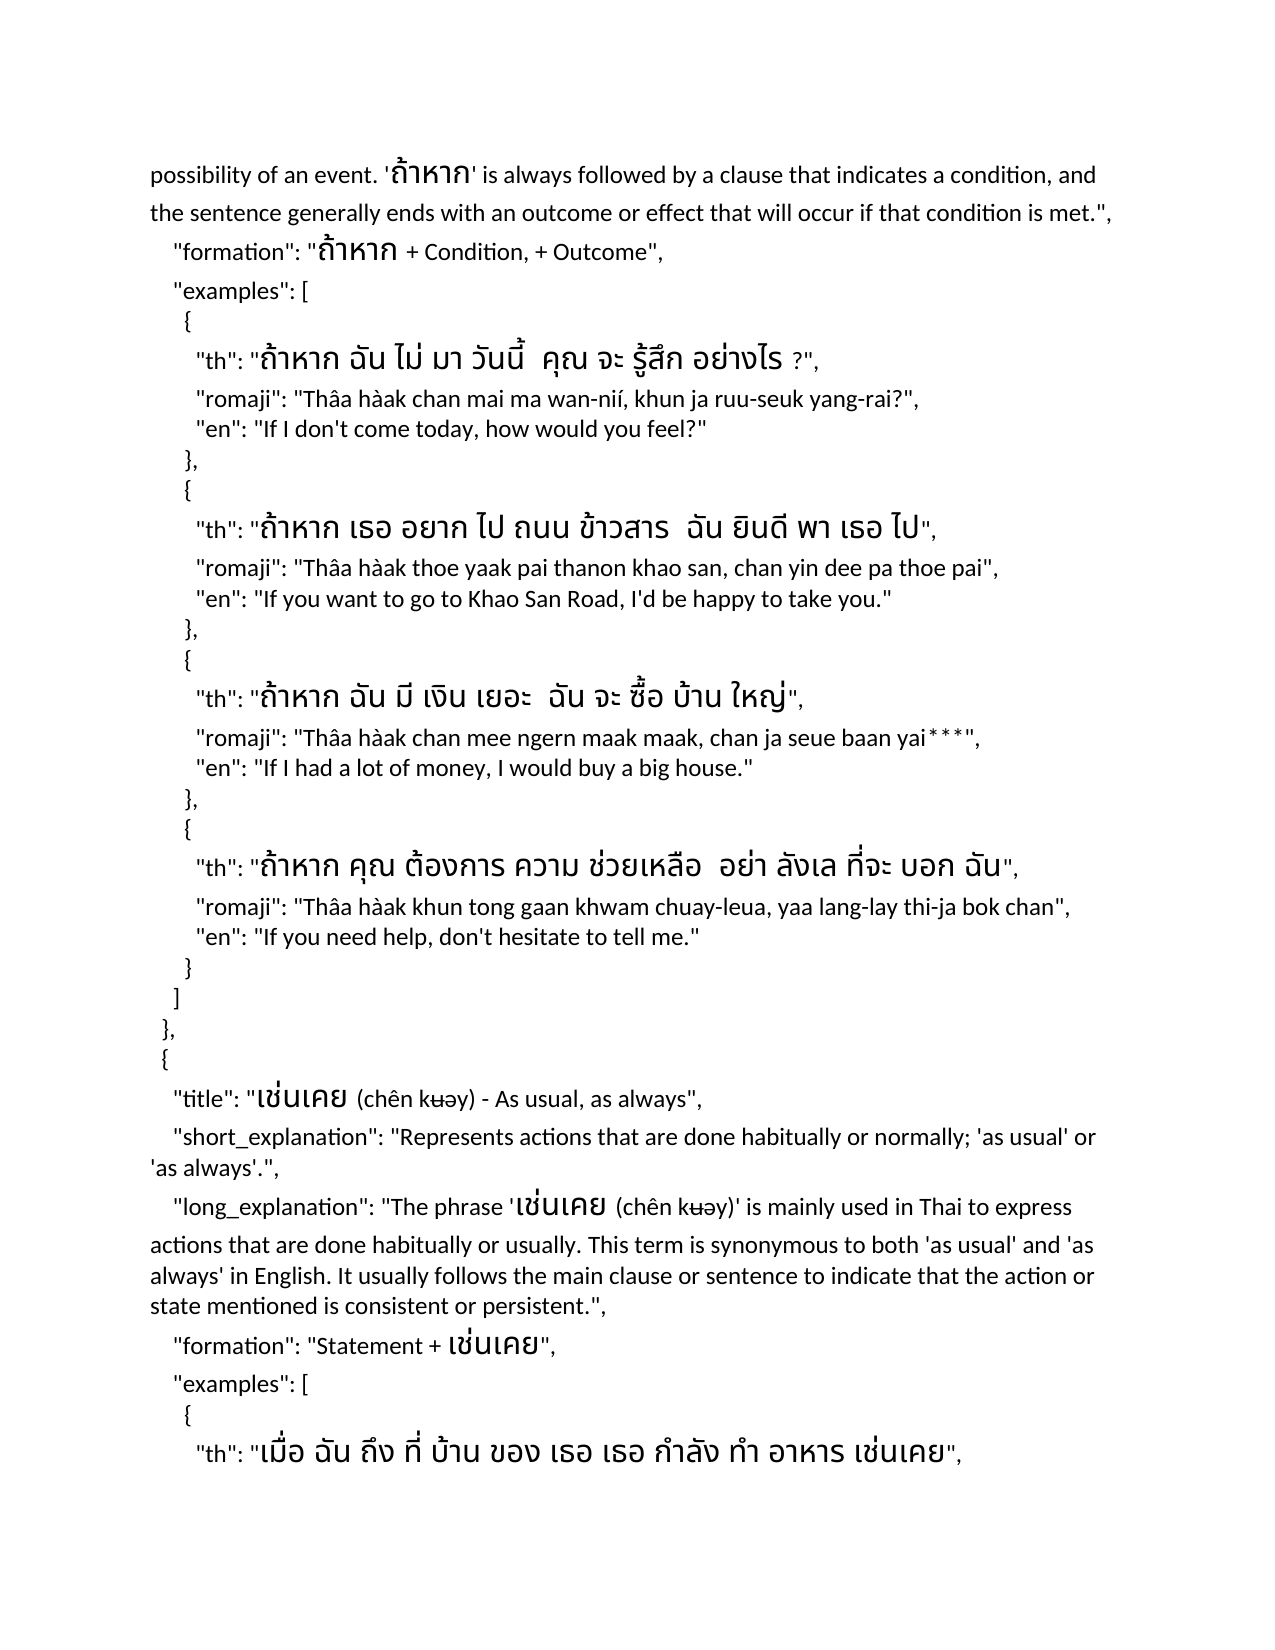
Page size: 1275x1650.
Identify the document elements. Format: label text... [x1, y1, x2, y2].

text "th": "เมื่อ ฉัน ถึง ที่ บ้าน ของ เธอ เธอ กำลัง ทำ อาหาร เช่นเคย", [150, 1429, 1125, 1476]
text "en": "If you want to go to Khao San Road, I'd be happy to take you." [150, 583, 1125, 613]
text "romaji": "Thâa hàak chan mee ngern maak maak, chan ja seue baan yai***", [150, 722, 1125, 752]
text "en": "If you need help, don't hesitate to tell me." [150, 921, 1125, 952]
text ] [150, 982, 1125, 1013]
text } [150, 952, 1125, 982]
text "th": "ถ้าหาก คุณ ต้องการ ความ ช่วยเหลือ อย่า ลังเล ที่จะ บอก ฉัน", [150, 844, 1125, 891]
text "th": "ถ้าหาก เธอ อยาก ไป ถนน ข้าวสาร ฉัน ยินดี พา เธอ ไป", [150, 505, 1125, 552]
text "examples": [ [150, 1368, 1125, 1399]
text "th": "ถ้าหาก ฉัน มี เงิน เยอะ ฉัน จะ ซื้อ บ้าน ใหญ่", [150, 674, 1125, 722]
text "en": "If I don't come today, how would you feel?" [150, 414, 1125, 444]
text { [150, 813, 1125, 844]
text "examples": [ [150, 275, 1125, 305]
text "en": "If I had a lot of money, I would buy a big house." [150, 752, 1125, 783]
text "short_explanation": "Represents actions that are done habitually or normally; 'as usual' or 'as always'.", [150, 1121, 1125, 1182]
text }, [150, 613, 1125, 644]
text }, [150, 1013, 1125, 1043]
text "th": "ถ้าหาก ฉัน ไม่ มา วันนี้ คุณ จะ รู้สึก อย่างไร ?", [150, 336, 1125, 383]
text { [150, 475, 1125, 505]
text { [150, 644, 1125, 674]
text }, [150, 444, 1125, 475]
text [150, 150, 1125, 228]
text "long_explanation": "The phrase 'เช่นเคย (chên kʉəy)' is mainly used in Thai to express actions that are done habitually or usually. This term is synonymous to both 'as usual' and 'as always' in English. It usually follows the main clause or sentence to indicate that the action or state mentioned is consistent or persistent.", [150, 1182, 1125, 1321]
text "formation": "ถ้าหาก + Condition, + Outcome", [150, 228, 1125, 275]
text "romaji": "Thâa hàak chan mai ma wan-nií, khun ja ruu-seuk yang-rai?", [150, 383, 1125, 414]
text "formation": "Statement + เช่นเคย", [150, 1321, 1125, 1368]
text { [150, 1399, 1125, 1429]
text "title": "เช่นเคย (chên kʉəy) - As usual, as always", [150, 1074, 1125, 1121]
text { [150, 1043, 1125, 1074]
text "romaji": "Thâa hàak thoe yaak pai thanon khao san, chan yin dee pa thoe pai", [150, 552, 1125, 583]
text { [150, 305, 1125, 336]
text "romaji": "Thâa hàak khun tong gaan khwam chuay-leua, yaa lang-lay thi-ja bok chan", [150, 891, 1125, 921]
text }, [150, 783, 1125, 813]
